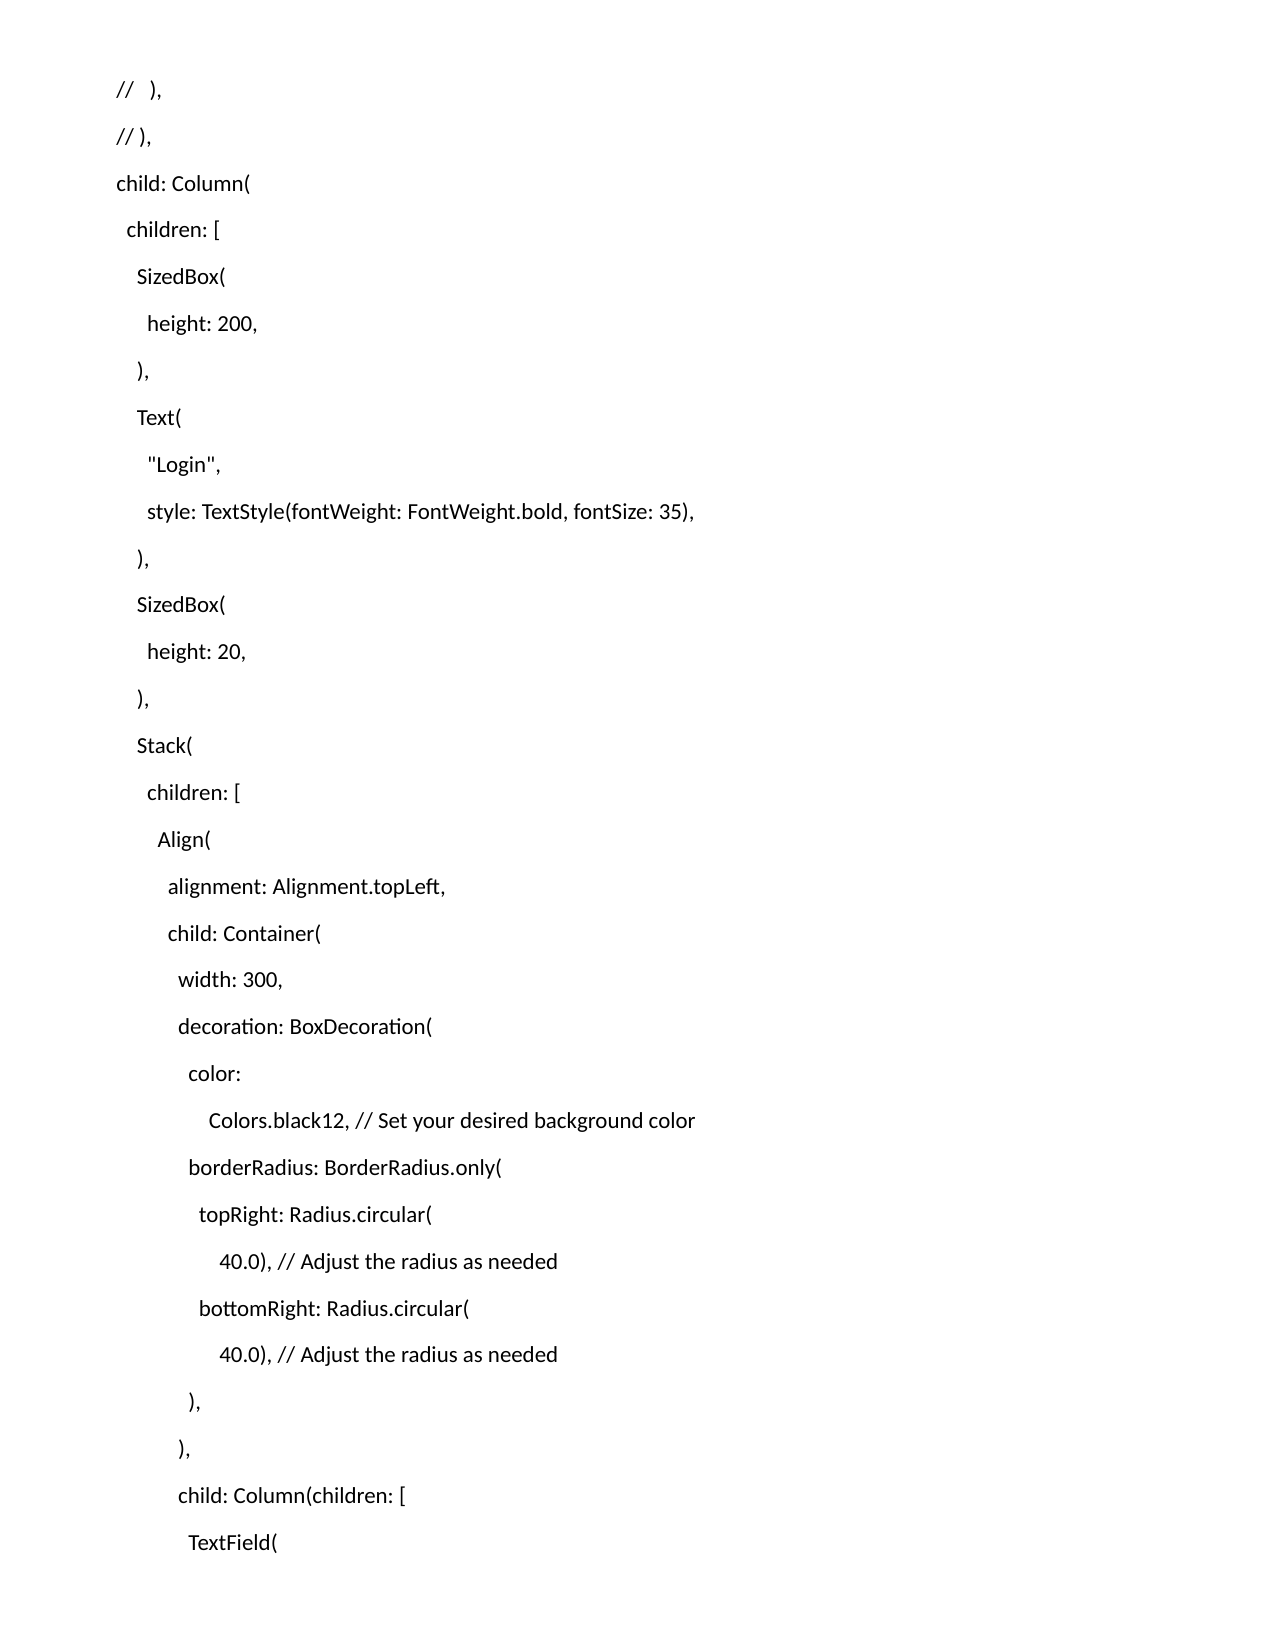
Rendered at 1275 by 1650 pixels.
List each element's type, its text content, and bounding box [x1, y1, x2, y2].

text 40.0), // Adjust the radius as needed [75, 1341, 1200, 1369]
text width: 300, [75, 966, 1200, 994]
text // ), [75, 122, 1200, 150]
text children: [ [75, 778, 1200, 806]
text Text( [75, 403, 1200, 431]
text Stack( [75, 731, 1200, 759]
text TextField( [75, 1528, 1200, 1556]
text style: TextStyle(fontWeight: FontWeight.bold, fontSize: 35), [75, 497, 1200, 525]
text child: Container( [75, 919, 1200, 947]
text ), [75, 1434, 1200, 1462]
text "Login", [75, 450, 1200, 478]
text ), [75, 1387, 1200, 1416]
text ), [75, 544, 1200, 572]
text color: [75, 1059, 1200, 1087]
text // ), [75, 75, 1200, 103]
text height: 20, [75, 637, 1200, 666]
text Align( [75, 825, 1200, 853]
text 40.0), // Adjust the radius as needed [75, 1247, 1200, 1275]
text decoration: BoxDecoration( [75, 1012, 1200, 1041]
text Colors.black12, // Set your desired background color [75, 1106, 1200, 1134]
text SizedBox( [75, 591, 1200, 619]
text ), [75, 356, 1200, 384]
text height: 200, [75, 309, 1200, 337]
text topRight: Radius.circular( [75, 1200, 1200, 1228]
text ), [75, 684, 1200, 712]
text alignment: Alignment.topLeft, [75, 872, 1200, 900]
text SizedBox( [75, 262, 1200, 291]
text child: Column(children: [ [75, 1481, 1200, 1509]
text borderRadius: BorderRadius.only( [75, 1153, 1200, 1181]
text children: [ [75, 216, 1200, 244]
text bottomRight: Radius.circular( [75, 1294, 1200, 1322]
text child: Column( [75, 169, 1200, 197]
